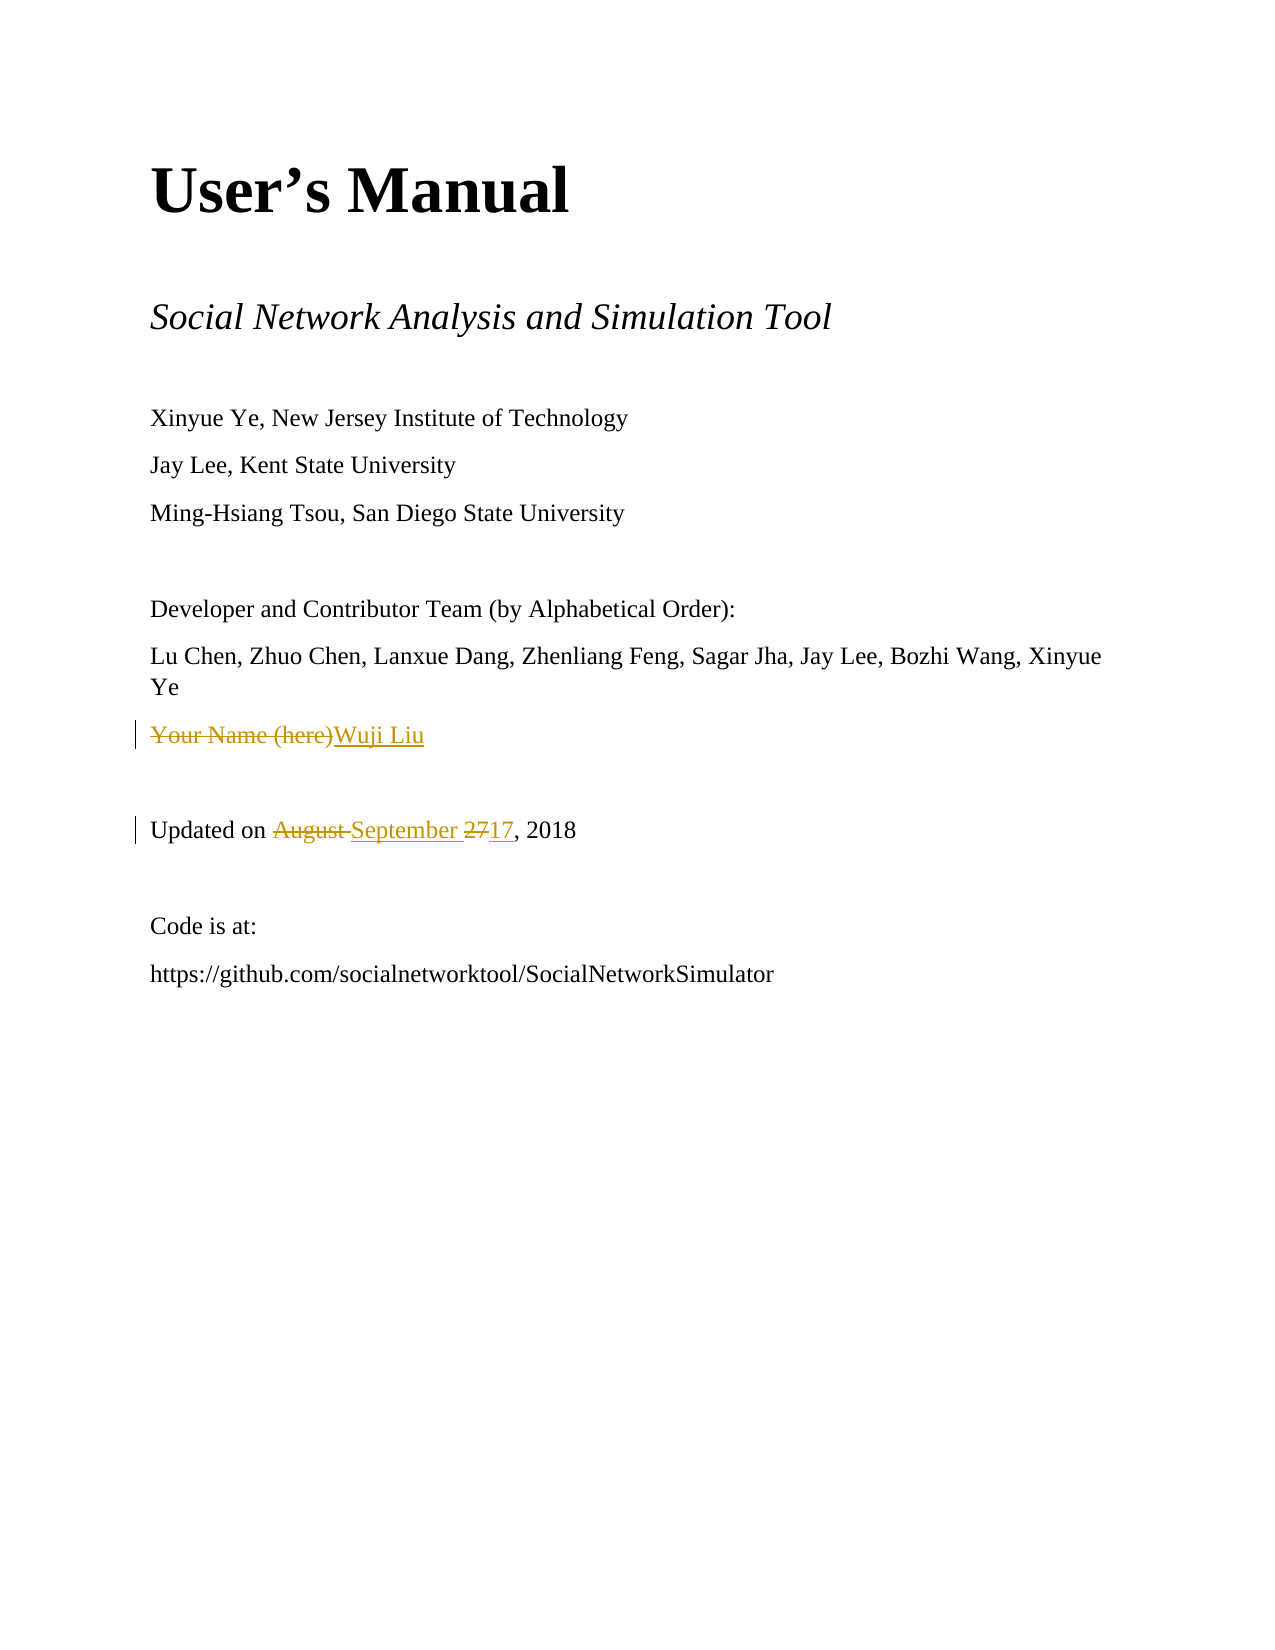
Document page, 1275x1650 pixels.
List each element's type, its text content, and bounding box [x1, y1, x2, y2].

text Code is at: [150, 911, 1125, 940]
text Jay Lee, Kent State University [150, 451, 1125, 479]
text User’s Manual [150, 150, 1125, 227]
text Updated on , 2018 [150, 816, 1125, 844]
text https://github.com/socialnetworktool/SocialNetworkSimulator [150, 959, 1125, 987]
text Lu Chen, Zhuo Chen, Lanxue Dang, Zhenliang Feng, Sagar Jha, Jay Lee, Bozhi Wang, Xinyue Ye [150, 641, 1125, 701]
text Ming-Hsiang Tsou, San Diego State University [150, 498, 1125, 527]
text Social Network Analysis and Simulation Tool [150, 294, 1125, 338]
text Xinyue Ye, New Jersey Institute of Technology [150, 403, 1125, 432]
text Developer and Contributor Team (by Alphabetical Order): [150, 594, 1125, 622]
